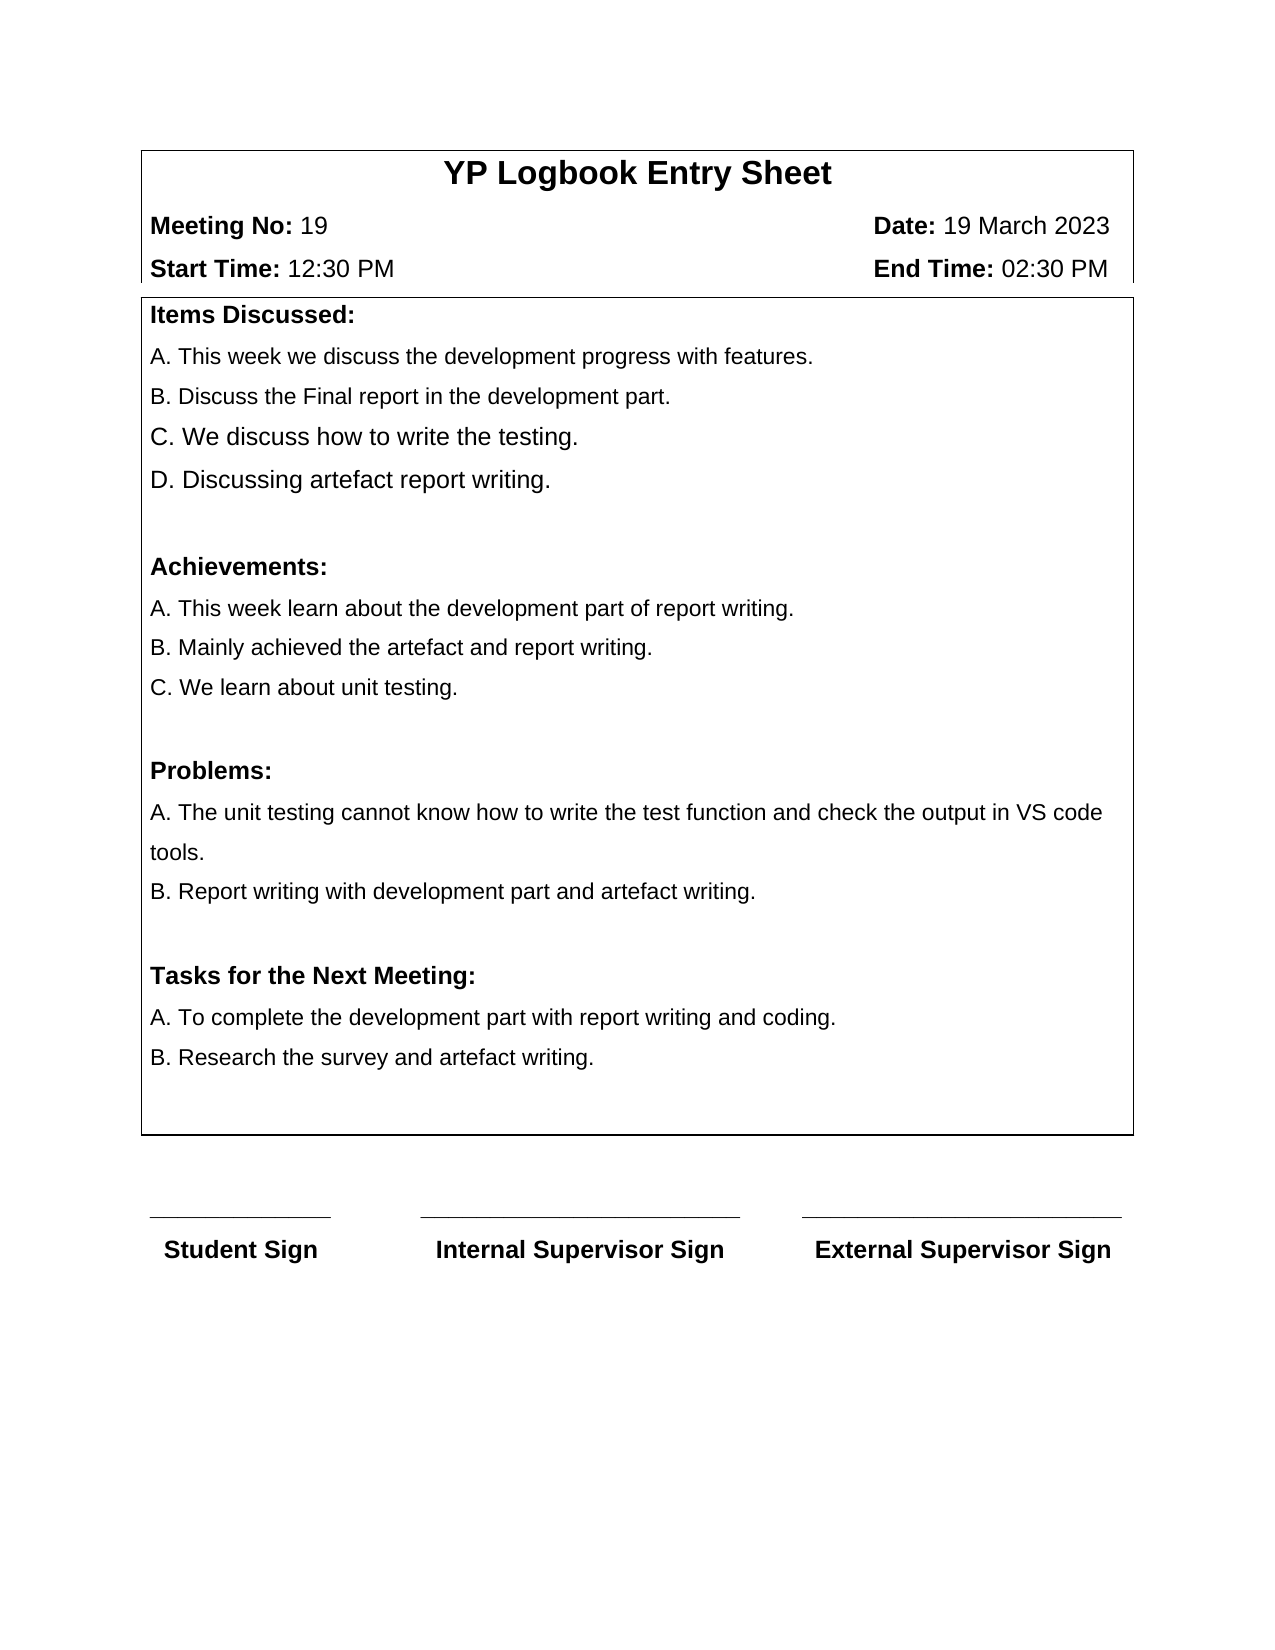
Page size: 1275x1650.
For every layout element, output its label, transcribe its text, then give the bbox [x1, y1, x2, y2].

text A. This week we discuss the development progress with features. [142, 340, 1133, 369]
text D. Discussing artefact report writing. [142, 462, 1133, 494]
text C. We discuss how to write the testing. [142, 419, 1133, 451]
text B. Research the survey and artefact writing. [142, 1040, 1133, 1134]
text Items Discussed: [142, 298, 1133, 329]
text B. Mainly achieved the artefact and report writing. [142, 631, 1133, 661]
text Tasks for the Next Meeting: [142, 958, 1133, 990]
text C. We learn about unit testing. [142, 671, 1133, 700]
text B. Discuss the Final report in the development part. [142, 379, 1133, 409]
text YP Logbook Entry Sheet [142, 151, 1133, 192]
text Student Sign Internal Supervisor Sign External Supervisor Sign [150, 1235, 1125, 1264]
text _____________ _______________________ _______________________ [150, 1192, 1125, 1221]
text A. The unit testing cannot know how to write the test function and check the output in VS code tools. [142, 796, 1133, 865]
text B. Report writing with development part and artefact writing. [142, 875, 1133, 905]
text Start Time: 12:30 PM End Time: 02:30 PM [142, 251, 1133, 283]
text Achievements: [142, 548, 1133, 580]
text Problems: [142, 753, 1133, 785]
text A. This week learn about the development part of report writing. [142, 592, 1133, 621]
text Meeting No: 19 Date: 19 March 2023 [142, 208, 1133, 239]
text A. To complete the development part with report writing and coding. [142, 1001, 1133, 1030]
